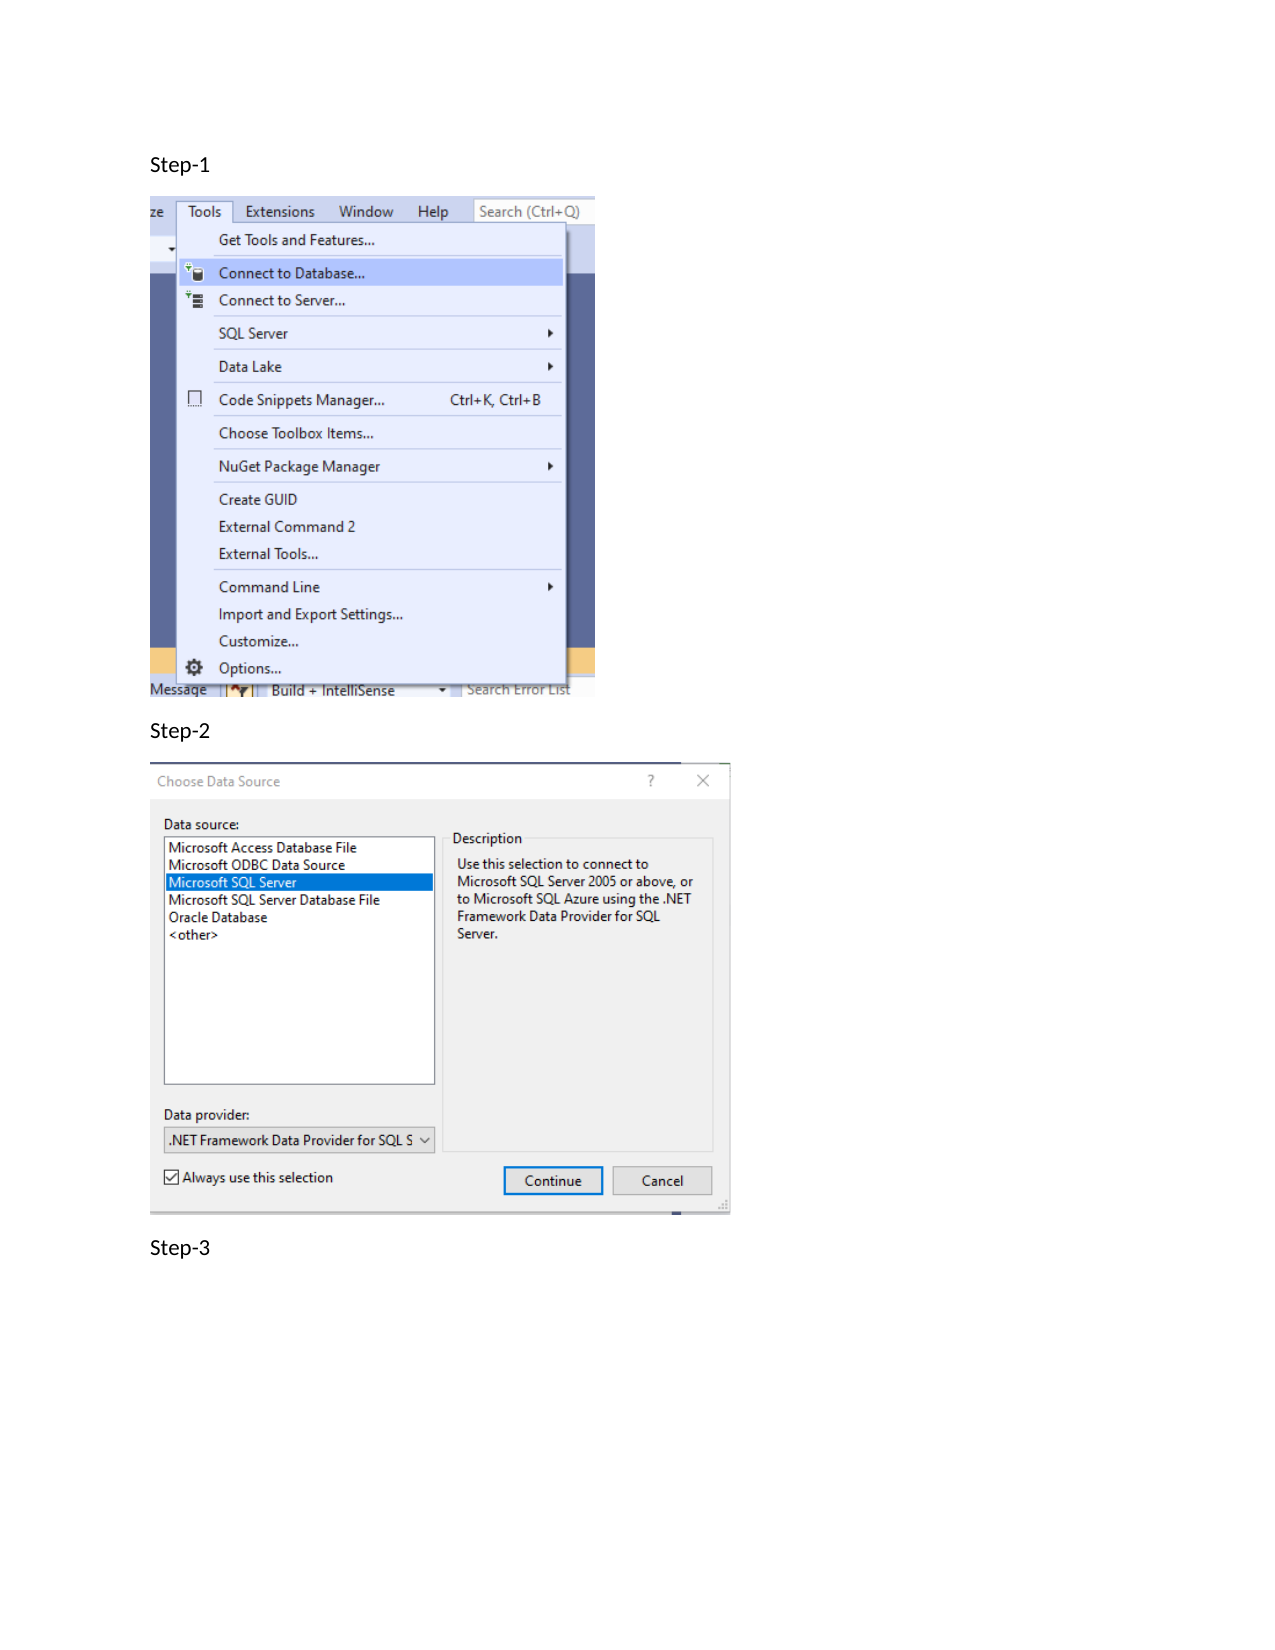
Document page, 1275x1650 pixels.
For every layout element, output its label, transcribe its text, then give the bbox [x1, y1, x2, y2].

text Step-2 [150, 716, 1125, 744]
text Step-1 [150, 150, 1125, 178]
picture [150, 196, 595, 697]
picture [150, 762, 731, 1215]
text Step-3 [150, 1233, 1125, 1261]
